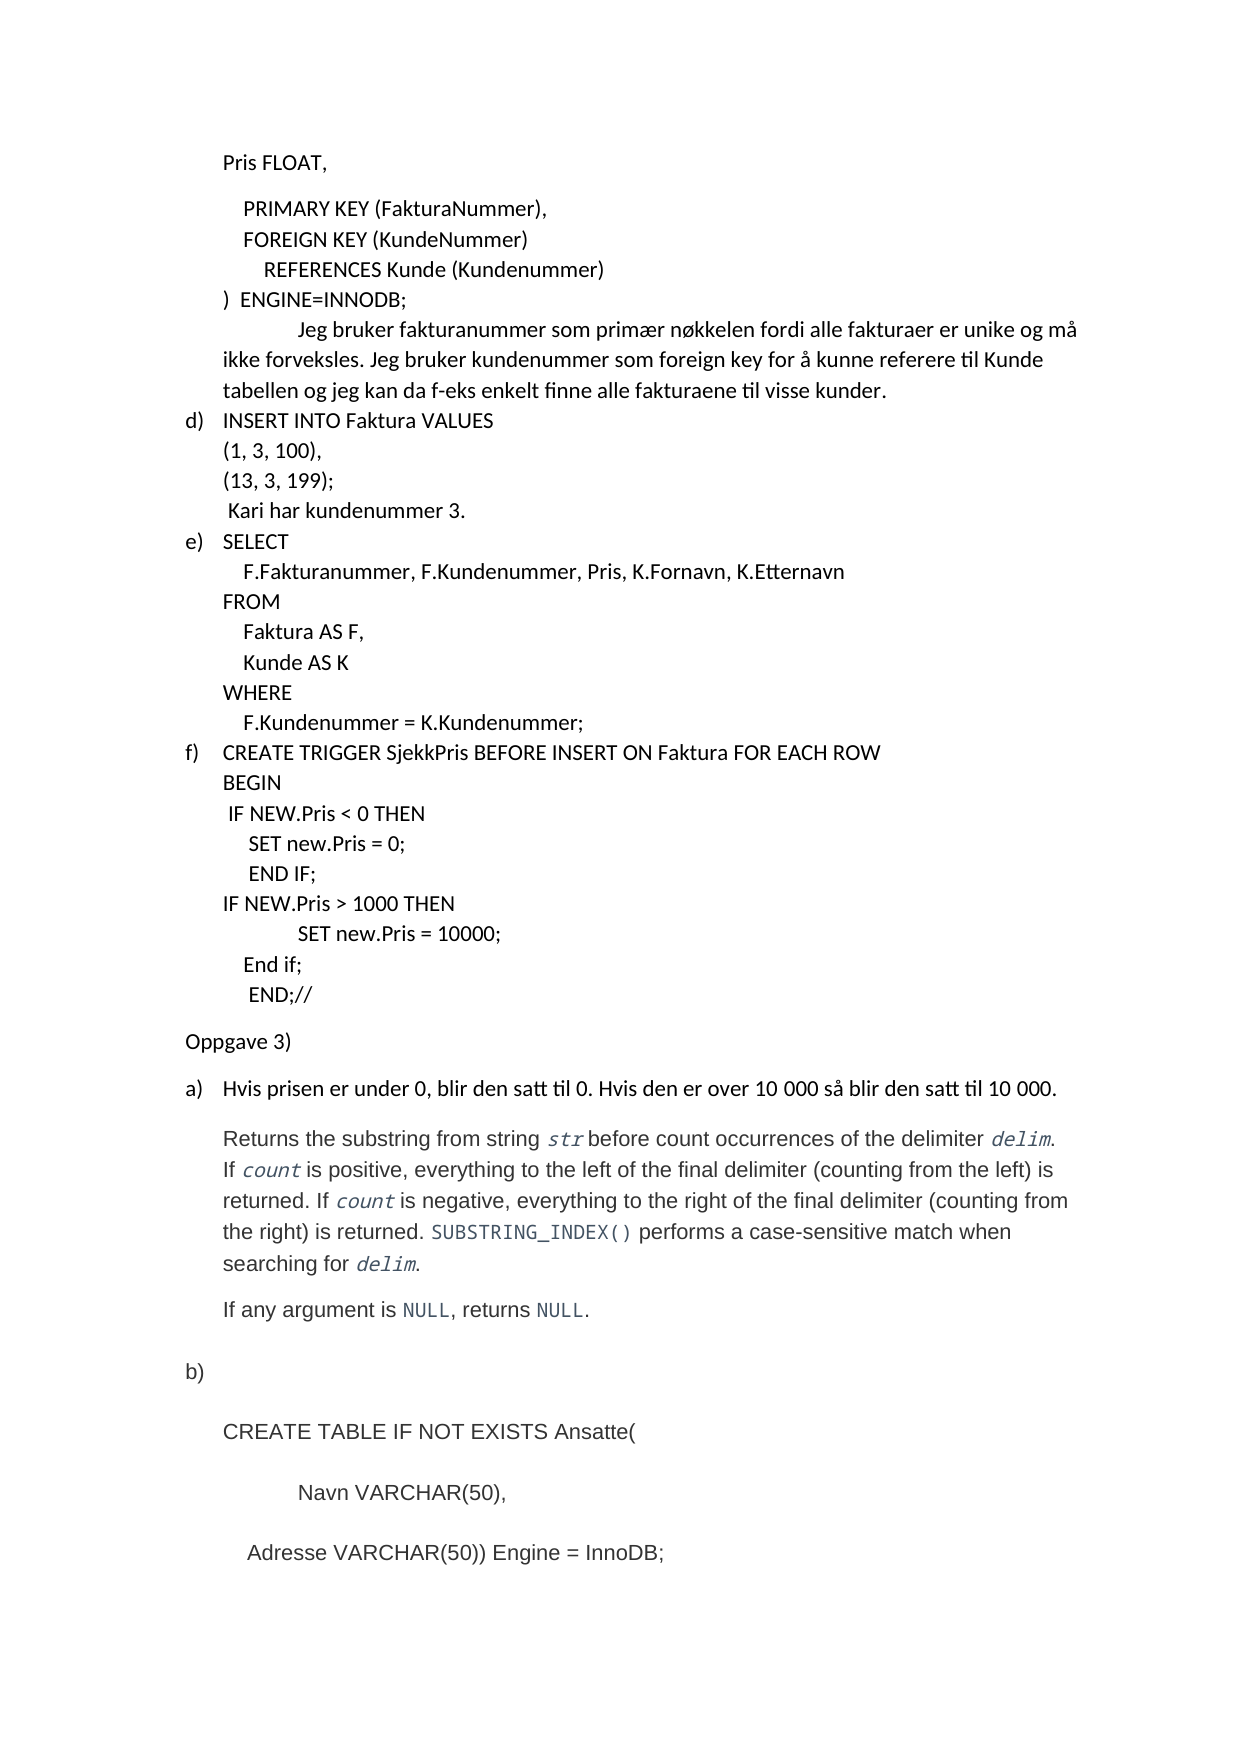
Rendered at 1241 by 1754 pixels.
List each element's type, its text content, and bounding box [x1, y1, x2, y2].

list Faktura AS F, [223, 617, 1093, 645]
list CREATE TRIGGER SjekkPris BEFORE INSERT ON Faktura FOR EACH ROW [185, 738, 1093, 766]
list Hvis prisen er under 0, blir den satt til 0. Hvis den er over 10 000 så blir den satt til 10 000. [185, 1074, 1093, 1102]
list (1, 3, 100), [223, 436, 1093, 464]
text Navn VARCHAR(50), [223, 1474, 1093, 1505]
list SET new.Pris = 10000; [223, 919, 1093, 947]
list Kari har kundenummer 3. [223, 497, 1093, 524]
list INSERT INTO Faktura VALUES [185, 406, 1093, 434]
list PRIMARY KEY (FakturaNummer), [223, 194, 1093, 222]
list F.Fakturanummer, F.Kundenummer, Pris, K.Fornavn, K.Etternavn [223, 557, 1093, 585]
text CREATE TABLE IF NOT EXISTS Ansatte( [223, 1413, 1093, 1444]
list SET new.Pris = 0; [223, 829, 1093, 857]
list END IF; [223, 859, 1093, 887]
list FROM [223, 587, 1093, 615]
list Kunde AS K [223, 648, 1093, 676]
text If any argument is NULL, returns NULL. [223, 1292, 1093, 1324]
list IF NEW.Pris > 1000 THEN [223, 889, 1093, 917]
list BEGIN [223, 768, 1093, 796]
list SELECT [185, 527, 1093, 555]
list ) ENGINE=INNODB; Jeg bruker fakturanummer som primær nøkkelen fordi alle fakturaer er unike og må ikke forveksles. Jeg bruker kundenummer som foreign key for å kunne referere til Kunde tabellen og jeg kan da f-eks enkelt finne alle fakturaene til visse kunder. [223, 285, 1093, 404]
list (13, 3, 199); [223, 466, 1093, 494]
text Pris FLOAT, [148, 148, 1093, 176]
list IF NEW.Pris < 0 THEN [223, 799, 1093, 827]
text Adresse VARCHAR(50)) Engine = InnoDB; [223, 1534, 1093, 1565]
list F.Kundenummer = K.Kundenummer; [223, 708, 1093, 736]
list REFERENCES Kunde (Kundenummer) [223, 255, 1093, 283]
list WHERE [223, 678, 1093, 706]
text Oppgave 3) [185, 1027, 1093, 1055]
text Returns the substring from string str before count occurrences of the delimiter delim. If count is positive, everything to the left of the final delimiter (counting from the left) is returned. If count is negative, everything to the right of the final delimiter (counting from the right) is returned. SUBSTRING_INDEX() performs a case-sensitive match when searching for delim. [223, 1121, 1093, 1277]
list End if; [223, 950, 1093, 978]
list FOREIGN KEY (KundeNummer) [223, 225, 1093, 253]
list END;// [223, 980, 1093, 1008]
